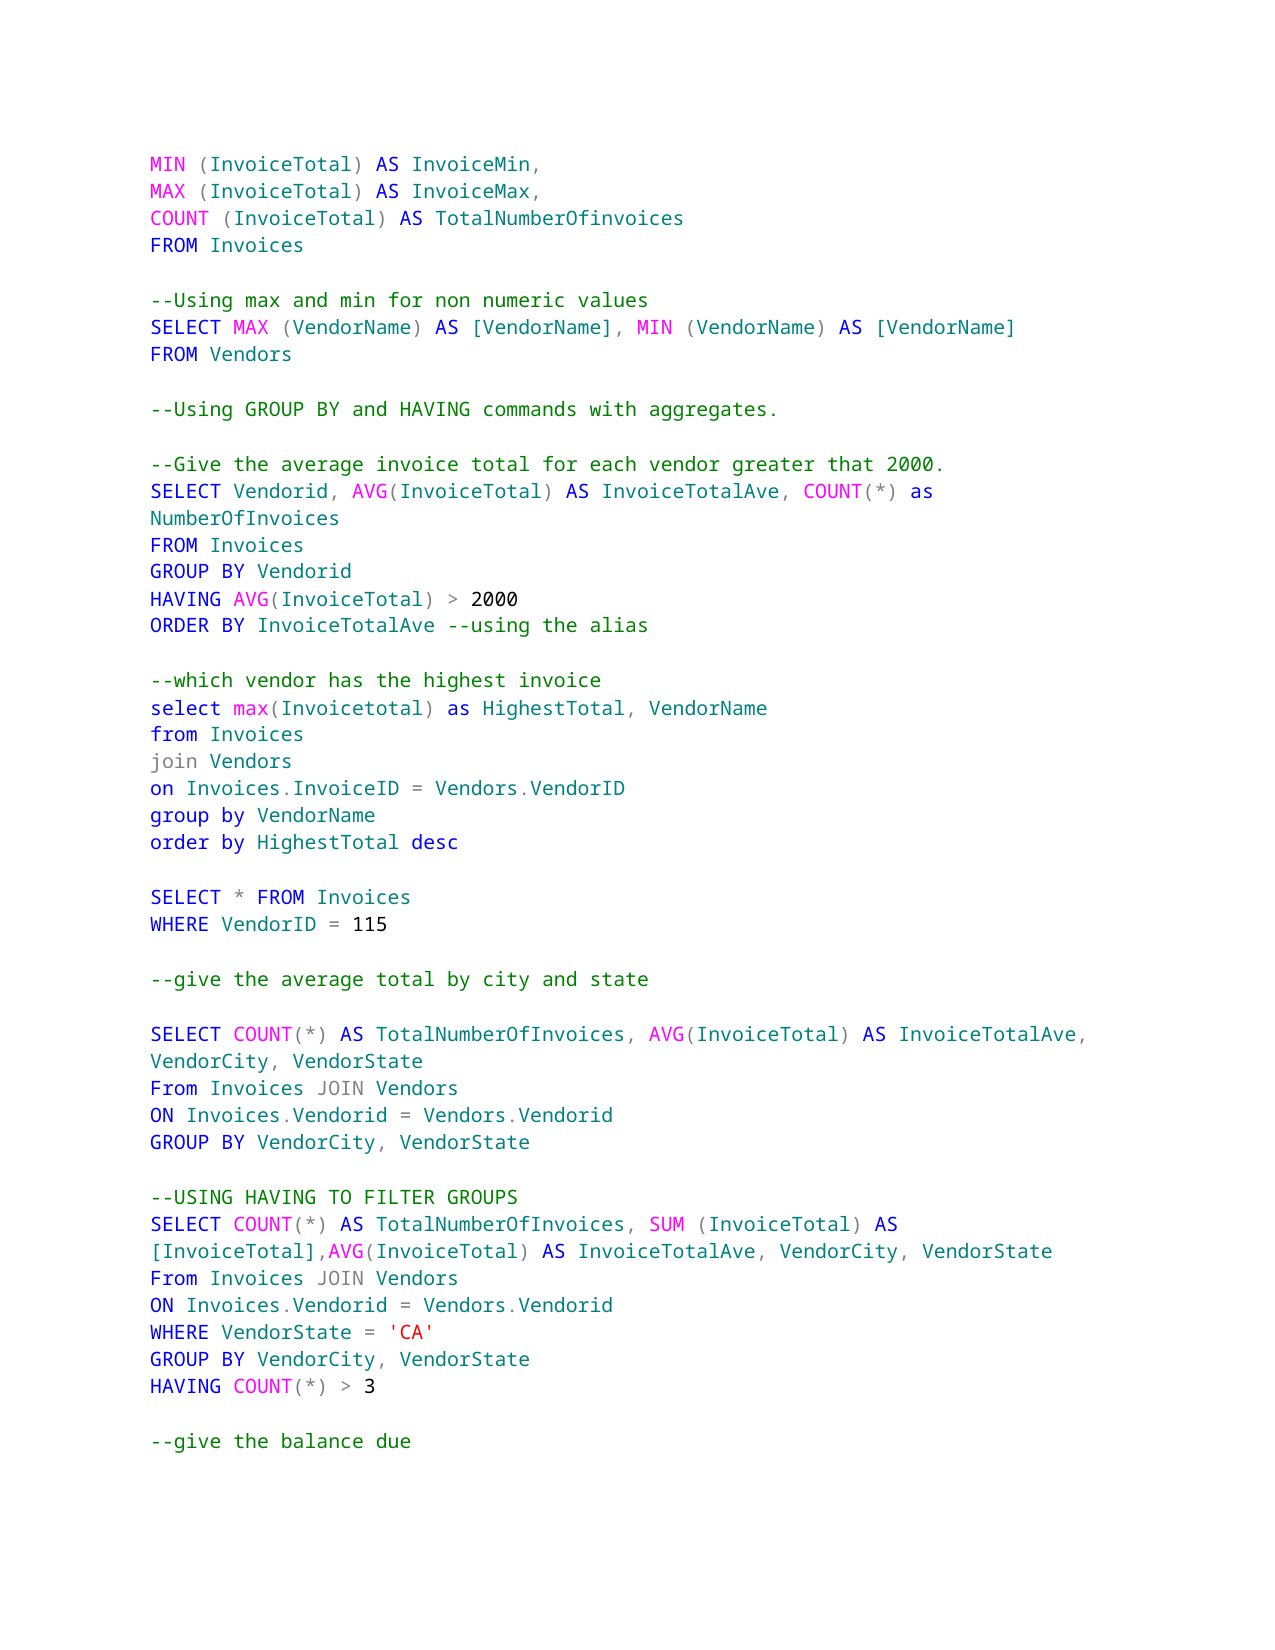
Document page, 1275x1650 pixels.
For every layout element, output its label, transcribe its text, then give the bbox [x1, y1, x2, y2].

text SELECT COUNT(*) AS TotalNumberOfInvoices, SUM (InvoiceTotal) AS [InvoiceTotal],AVG(InvoiceTotal) AS InvoiceTotalAve, VendorCity, VendorState [150, 1211, 1125, 1264]
text SELECT * FROM Invoices [150, 884, 1125, 911]
text select max(Invoicetotal) as HighestTotal, VendorName [150, 694, 1125, 721]
text GROUP BY Vendorid [150, 558, 1125, 585]
text MAX (InvoiceTotal) AS InvoiceMax, [150, 177, 1125, 204]
text SELECT COUNT(*) AS TotalNumberOfInvoices, AVG(InvoiceTotal) AS InvoiceTotalAve, VendorCity, VendorState [150, 1021, 1125, 1074]
text FROM Invoices [150, 531, 1125, 558]
text GROUP BY VendorCity, VendorState [150, 1128, 1125, 1156]
text --Give the average invoice total for each vendor greater that 2000. [150, 450, 1125, 477]
text WHERE VendorID = 115 [150, 911, 1125, 938]
text From Invoices JOIN Vendors [150, 1264, 1125, 1291]
text ORDER BY InvoiceTotalAve --using the alias [150, 612, 1125, 639]
text WHERE VendorState = 'CA' [150, 1318, 1125, 1345]
text --Using max and min for non numeric values [150, 286, 1125, 313]
text GROUP BY VendorCity, VendorState [150, 1345, 1125, 1372]
text SELECT Vendorid, AVG(InvoiceTotal) AS InvoiceTotalAve, COUNT(*) as NumberOfInvoices [150, 477, 1125, 531]
text COUNT (InvoiceTotal) AS TotalNumberOfinvoices [150, 204, 1125, 231]
text --Using GROUP BY and HAVING commands with aggregates. [150, 395, 1125, 422]
text on Invoices.InvoiceID = Vendors.VendorID [150, 775, 1125, 802]
text From Invoices JOIN Vendors [150, 1074, 1125, 1102]
text --which vendor has the highest invoice [150, 667, 1125, 694]
text HAVING COUNT(*) > 3 [150, 1372, 1125, 1399]
text FROM Vendors [150, 340, 1125, 367]
text group by VendorName [150, 802, 1125, 829]
text MIN (InvoiceTotal) AS InvoiceMin, [150, 150, 1125, 177]
text HAVING AVG(InvoiceTotal) > 2000 [150, 585, 1125, 612]
text FROM Invoices [150, 231, 1125, 258]
text --USING HAVING TO FILTER GROUPS [150, 1183, 1125, 1211]
text ON Invoices.Vendorid = Vendors.Vendorid [150, 1291, 1125, 1318]
text SELECT MAX (VendorName) AS [VendorName], MIN (VendorName) AS [VendorName] [150, 313, 1125, 340]
text from Invoices [150, 721, 1125, 748]
text order by HighestTotal desc [150, 829, 1125, 856]
text ON Invoices.Vendorid = Vendors.Vendorid [150, 1102, 1125, 1128]
text join Vendors [150, 748, 1125, 775]
text --give the average total by city and state [150, 966, 1125, 993]
text --give the balance due [150, 1427, 1125, 1454]
